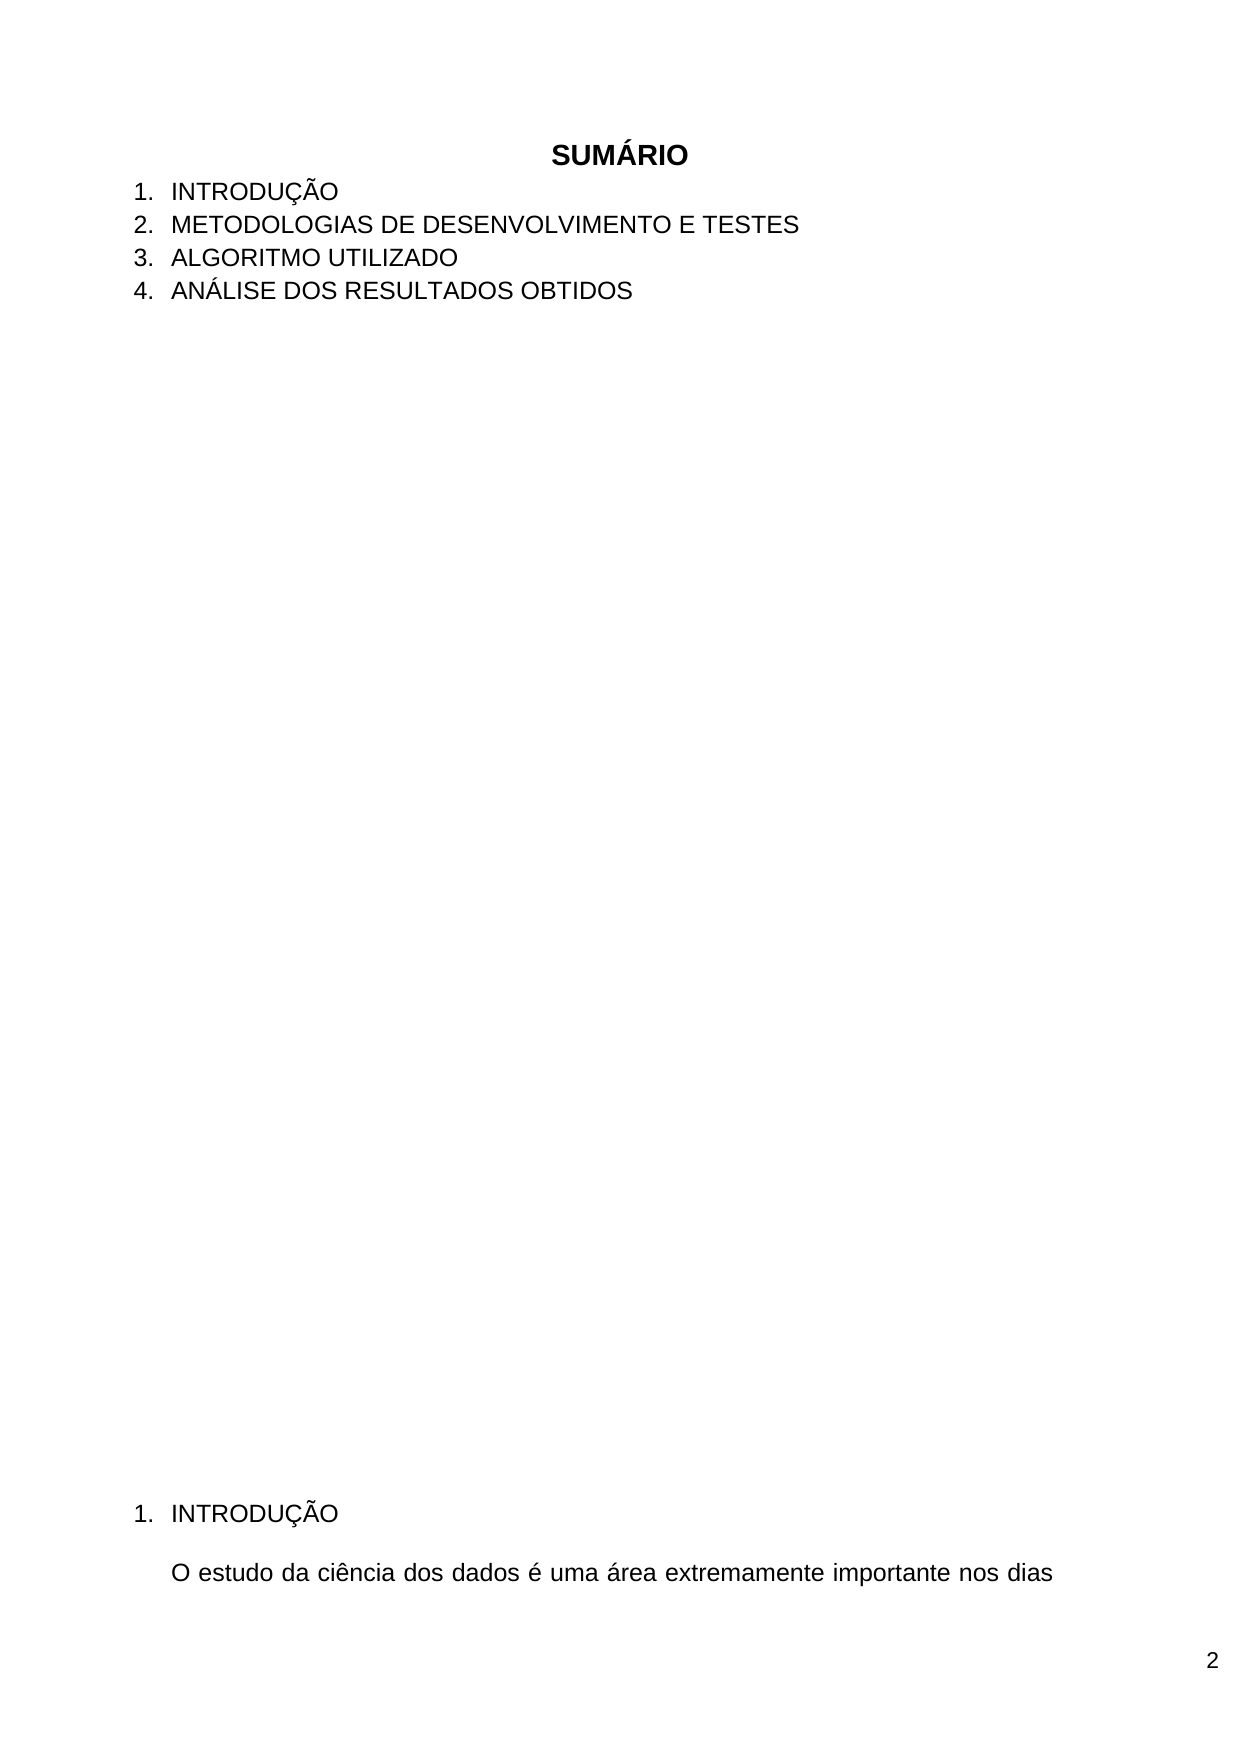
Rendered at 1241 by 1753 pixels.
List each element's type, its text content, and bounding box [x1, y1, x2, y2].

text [171, 1558, 1055, 1587]
list INTRODUÇÃO [133, 1498, 1055, 1527]
